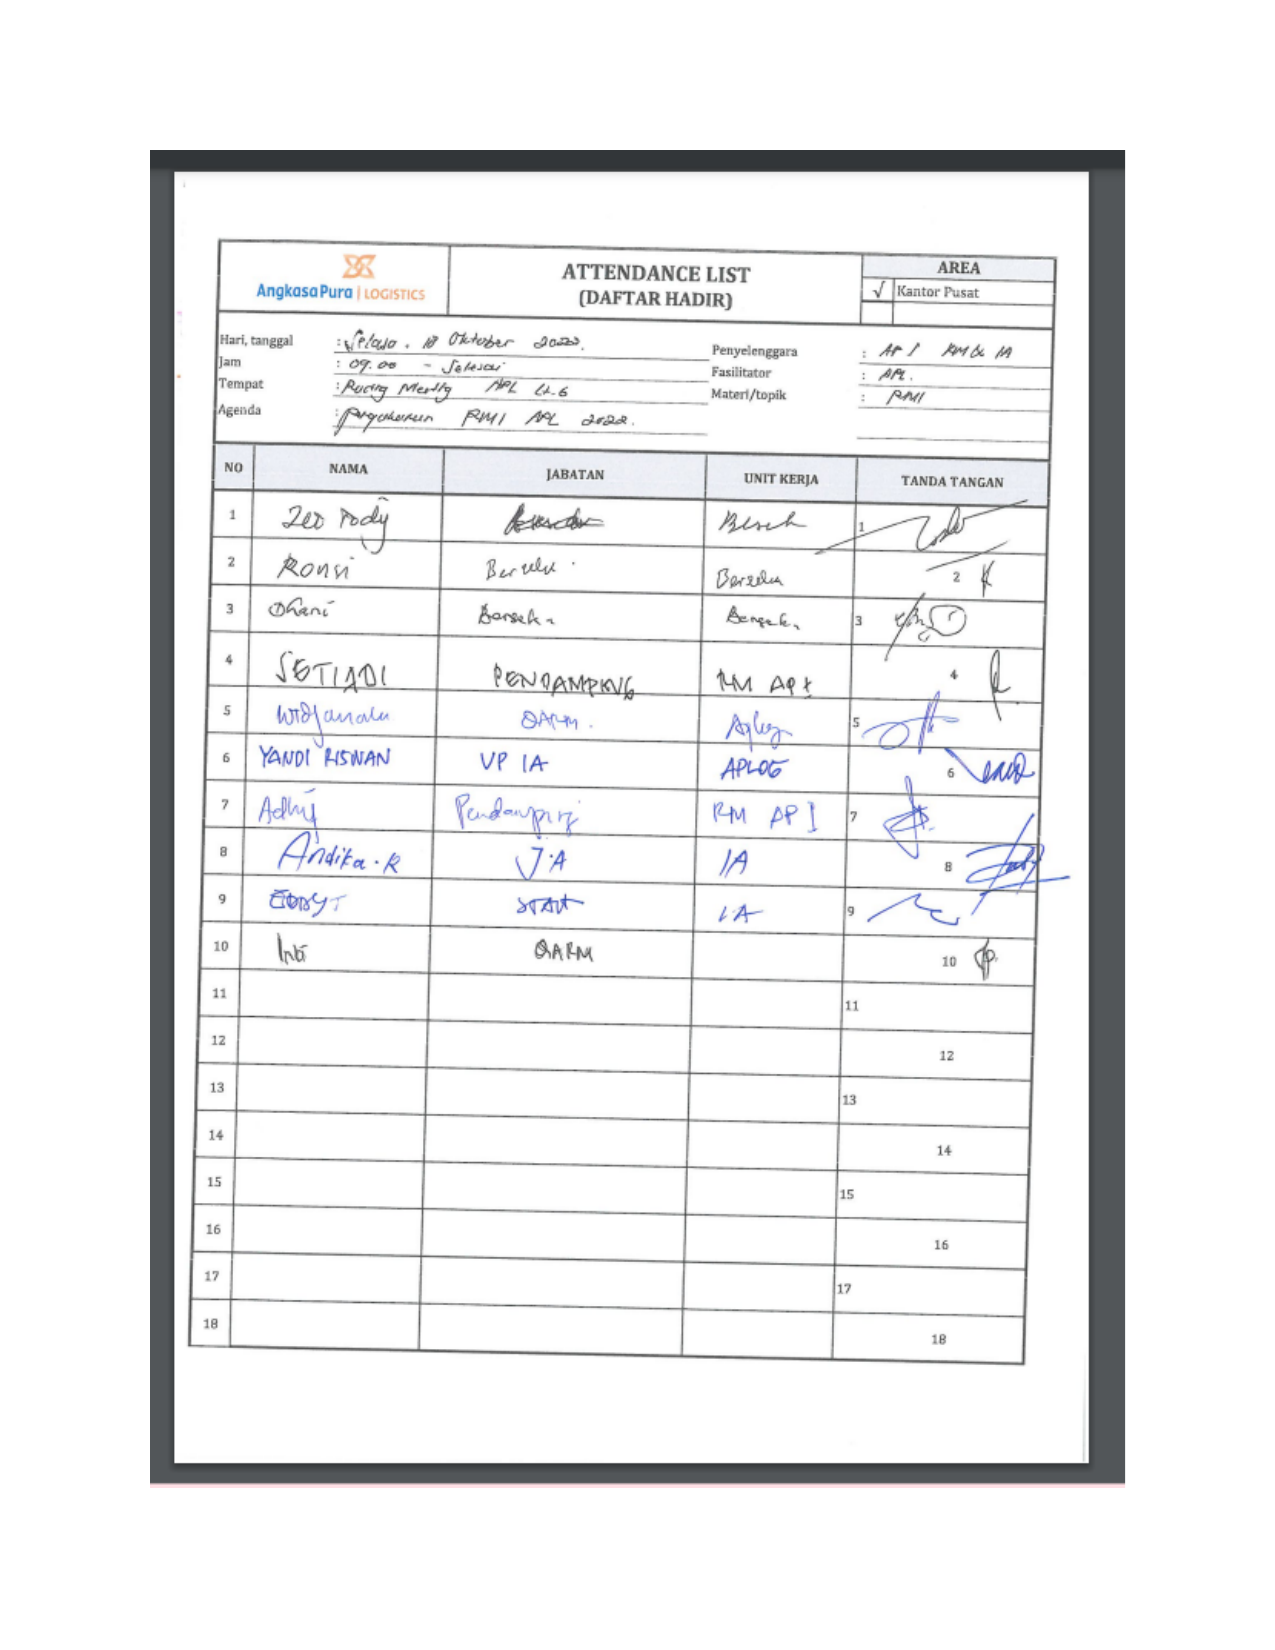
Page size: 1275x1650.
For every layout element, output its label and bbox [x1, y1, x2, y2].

picture [150, 150, 1125, 1488]
